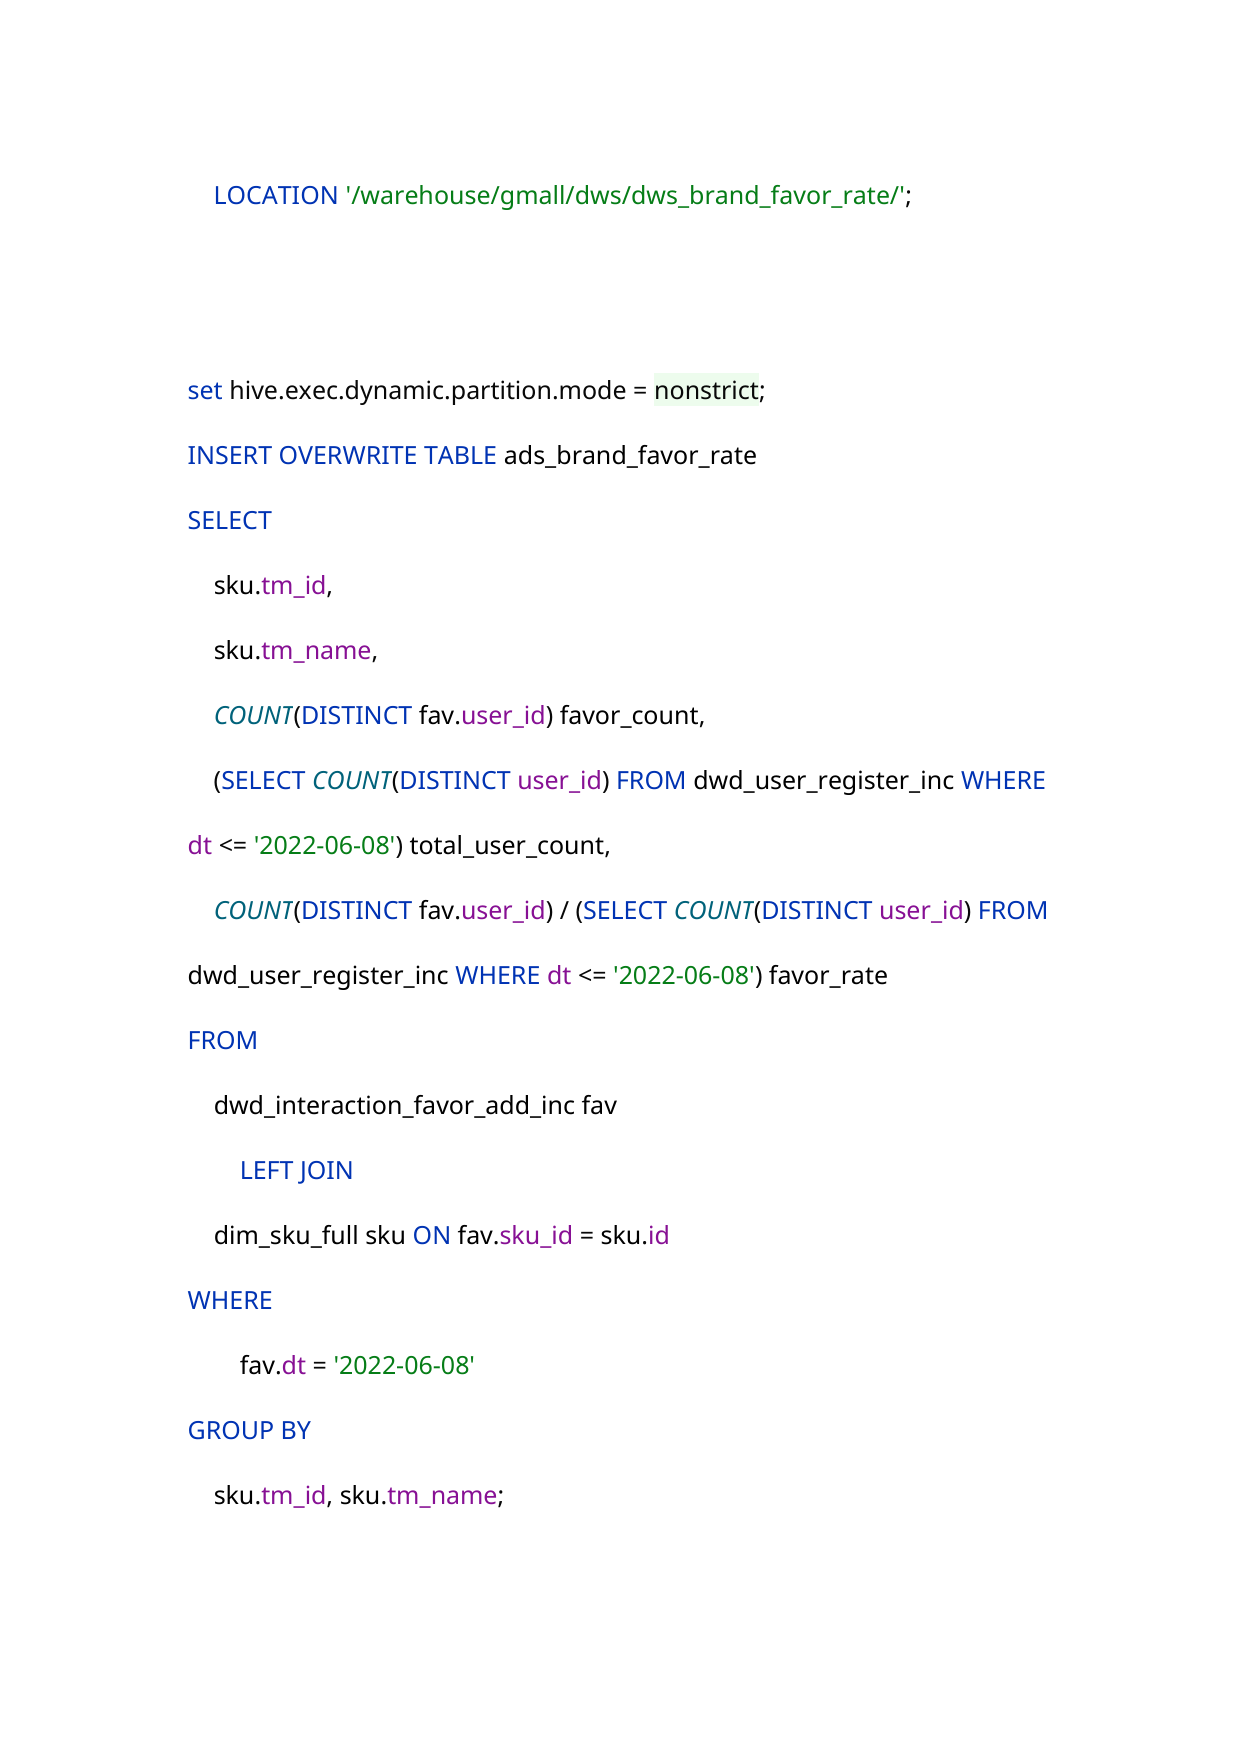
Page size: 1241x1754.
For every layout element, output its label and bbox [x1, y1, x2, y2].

text [187, 162, 1053, 1527]
